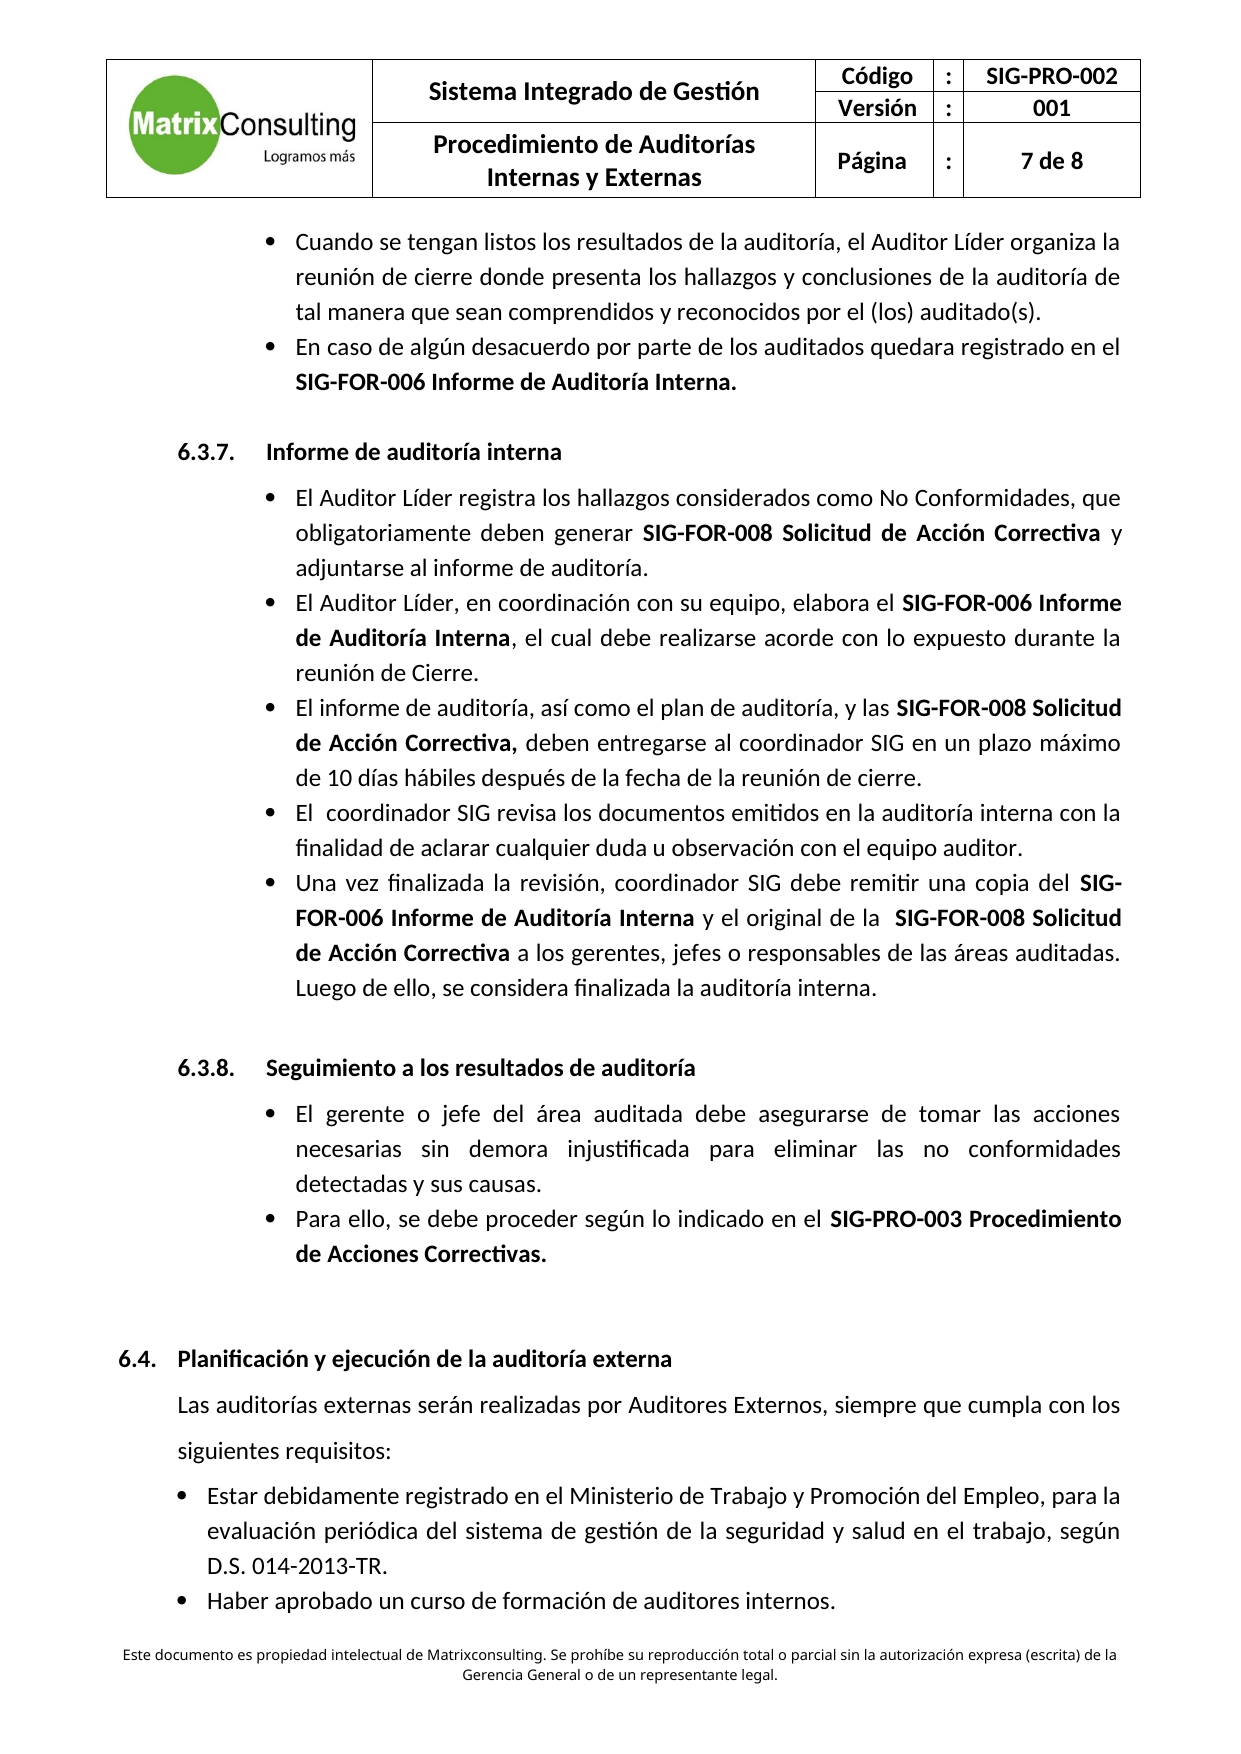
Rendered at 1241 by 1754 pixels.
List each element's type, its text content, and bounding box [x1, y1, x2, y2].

list Informe de auditoría interna [177, 436, 1122, 467]
list El coordinador SIG revisa los documentos emitidos en la auditoría interna con la finalidad de aclarar cualquier duda u observación con el equipo auditor. [266, 797, 1122, 862]
list El informe de auditoría, así como el plan de auditoría, y las SIG-FOR-008 Solicitud de Acción Correctiva, deben entregarse al coordinador SIG en un plazo máximo de 10 días hábiles después de la fecha de la reunión de cierre. [266, 692, 1122, 792]
list Seguimiento a los resultados de auditoría [177, 1053, 1122, 1083]
list Una vez finalizada la revisión, coordinador SIG debe remitir una copia del SIG-FOR-006 Informe de Auditoría Interna y el original de la SIG-FOR-008 Solicitud de Acción Correctiva a los gerentes, jefes o responsables de las áreas auditadas. Luego de ello, se considera finalizada la auditoría interna. [266, 867, 1122, 1002]
picture [127, 74, 356, 175]
list El Auditor Líder registra los hallazgos considerados como No Conformidades, que obligatoriamente deben generar SIG-FOR-008 Solicitud de Acción Correctiva y adjuntarse al informe de auditoría. [266, 482, 1122, 582]
list Cuando se tengan listos los resultados de la auditoría, el Auditor Líder organiza la reunión de cierre donde presenta los hallazgos y conclusiones de la auditoría de tal manera que sean comprendidos y reconocidos por el (los) auditado(s). [266, 226, 1122, 327]
list Estar debidamente registrado en el Ministerio de Trabajo y Promoción del Empleo, para la evaluación periódica del sistema de gestión de la seguridad y salud en el trabajo, según D.S. 014-2013-TR. [177, 1481, 1122, 1581]
text Las auditorías externas serán realizadas por Auditores Externos, siempre que cumpla con los siguientes requisitos: [177, 1389, 1122, 1465]
list Para ello, se debe proceder según lo indicado en el SIG-PRO-003 Procedimiento de Acciones Correctivas. [266, 1203, 1122, 1269]
list El Auditor Líder, en coordinación con su equipo, elabora el SIG-FOR-006 Informe de Auditoría Interna, el cual debe realizarse acorde con lo expuesto durante la reunión de Cierre. [266, 587, 1122, 687]
list En caso de algún desacuerdo por parte de los auditados quedara registrado en el SIG-FOR-006 Informe de Auditoría Interna. [266, 331, 1122, 397]
list El gerente o jefe del área auditada debe asegurarse de tomar las acciones necesarias sin demora injustificada para eliminar las no conformidades detectadas y sus causas. [266, 1098, 1122, 1199]
list Haber aprobado un curso de formación de auditores internos. [177, 1586, 1122, 1616]
list Planificación y ejecución de la auditoría externa [118, 1343, 1122, 1374]
